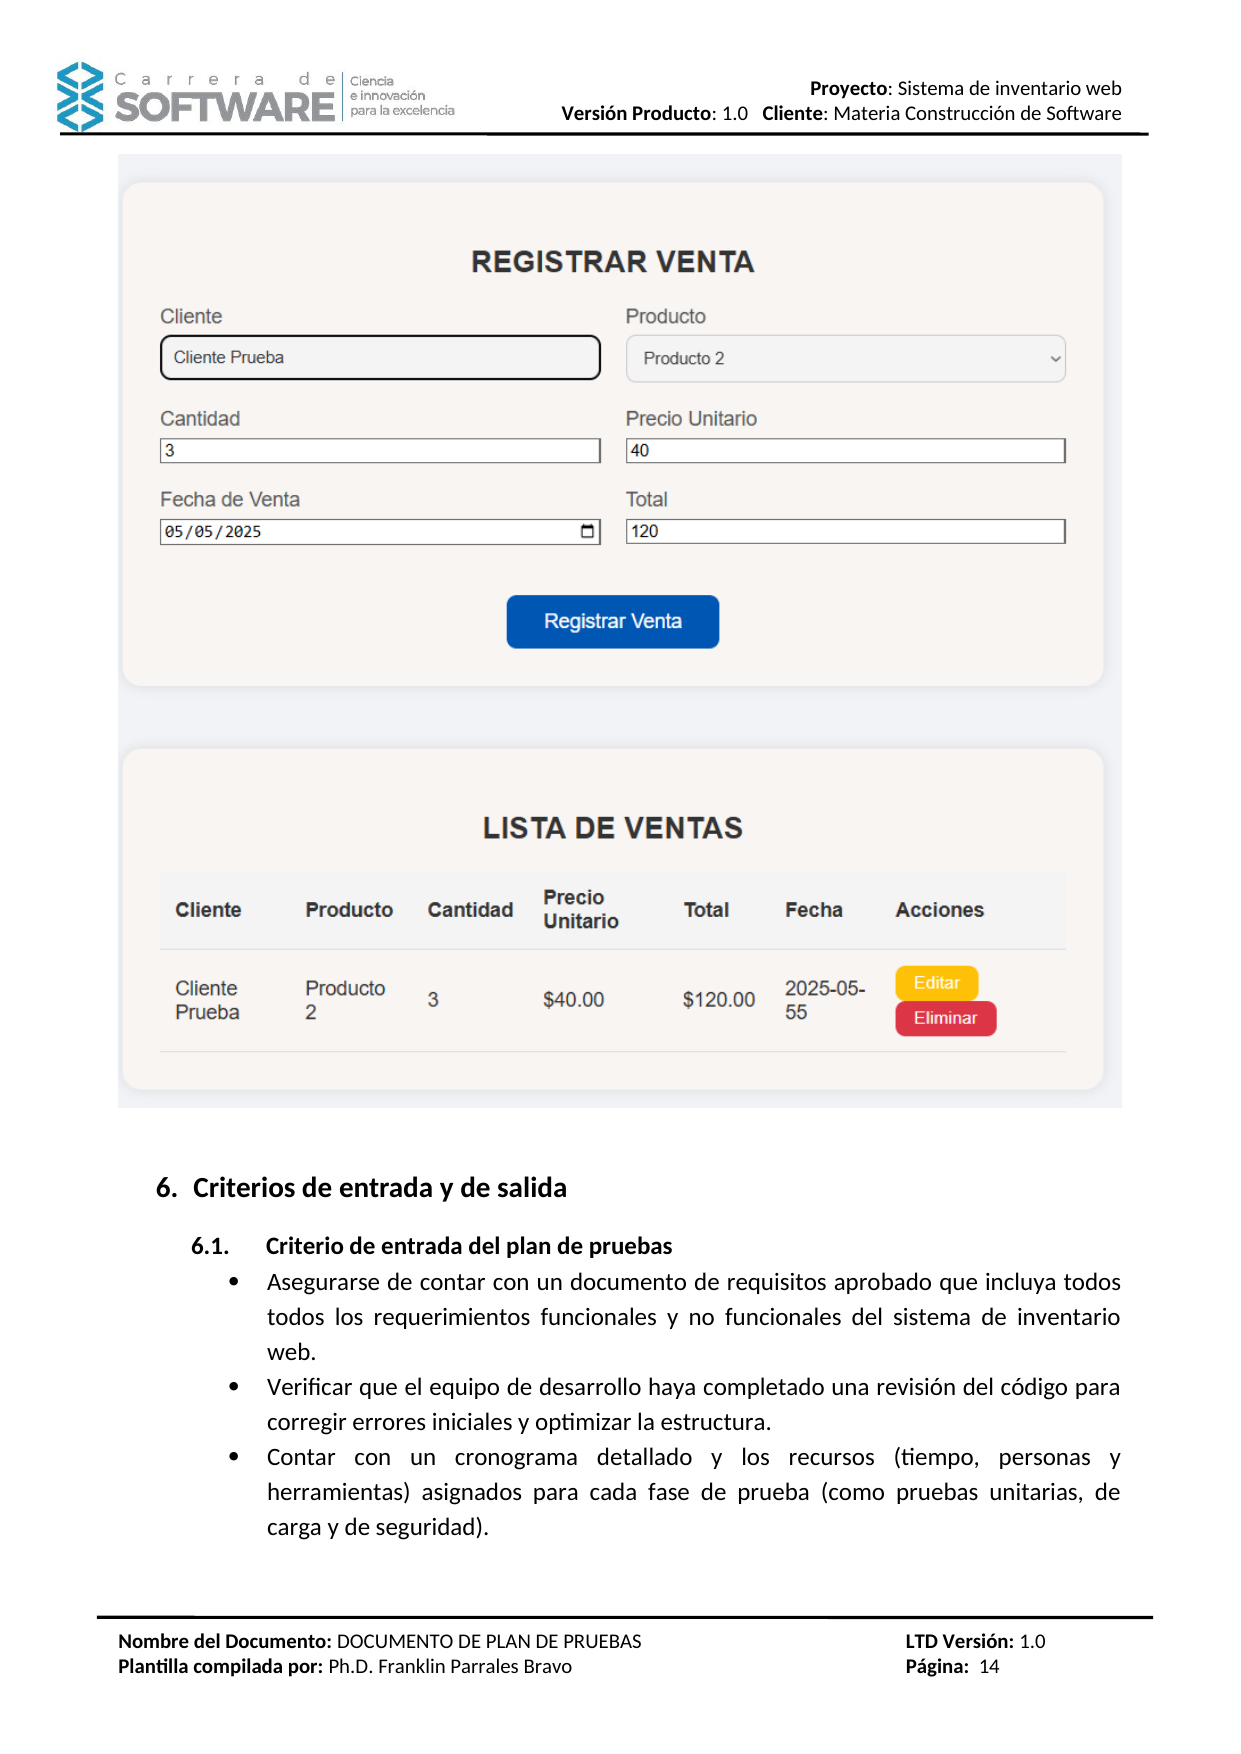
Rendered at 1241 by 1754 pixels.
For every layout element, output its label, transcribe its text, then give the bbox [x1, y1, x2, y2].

list Verificar que el equipo de desarrollo haya completado una revisión del código para corregir errores iniciales y optimizar la estructura. [229, 1372, 1122, 1437]
subtitle Criterio de entrada del plan de pruebas [191, 1230, 1122, 1260]
picture [46, 46, 1123, 1108]
list Asegurarse de contar con un documento de requisitos aprobado que incluya todos todos los requerimientos funcionales y no funcionales del sistema de inventario web. [229, 1267, 1122, 1367]
list Contar con un cronograma detallado y los recursos (tiempo, personas y herramientas) asignados para cada fase de prueba (como pruebas unitarias, de carga y de seguridad). [229, 1442, 1122, 1542]
subtitle Criterios de entrada y de salida [156, 1169, 1122, 1205]
